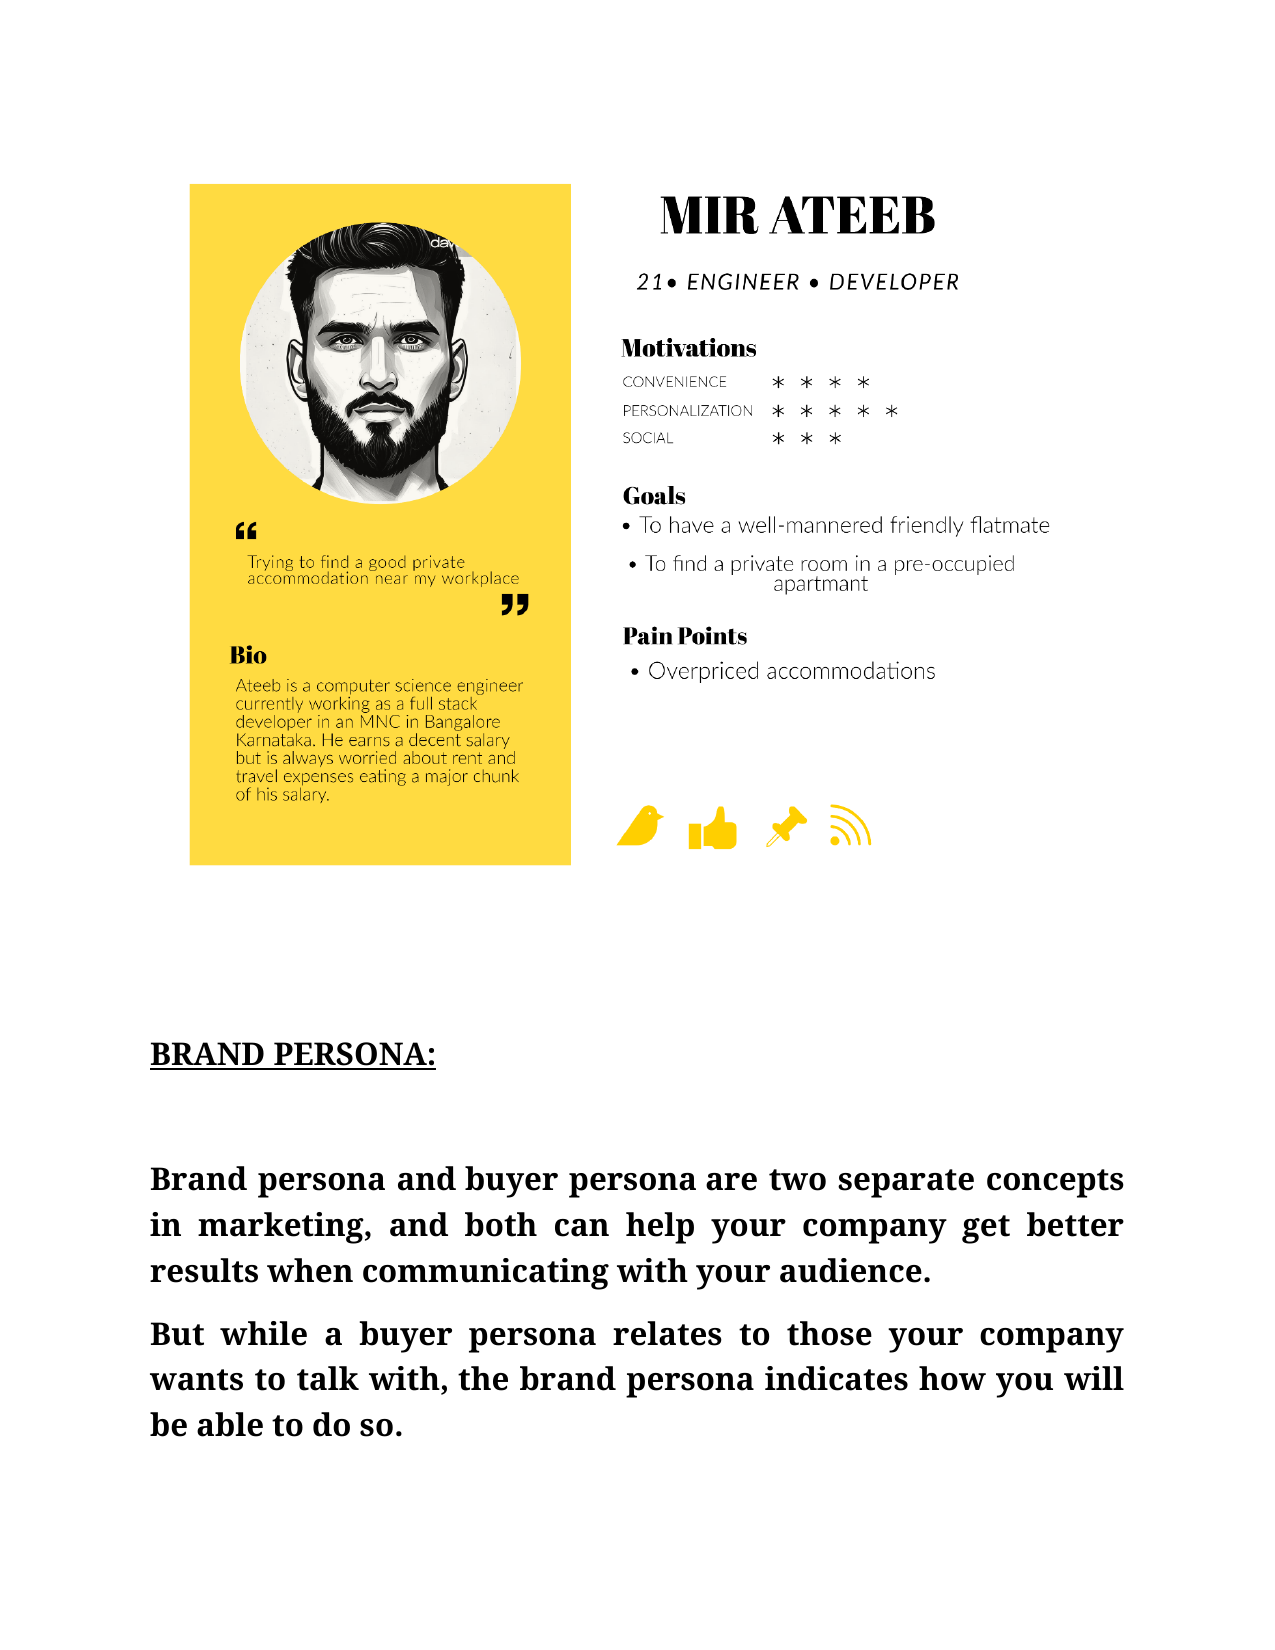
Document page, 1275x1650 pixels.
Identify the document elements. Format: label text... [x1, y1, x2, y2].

picture [150, 150, 1125, 904]
text Brand persona and buyer persona are two separate concepts in marketing, and both can help your company get better results when communicating with your audience. [150, 1157, 1125, 1291]
text But while a buyer persona relates to those your company wants to talk with, the brand persona indicates how you will be able to do so. [150, 1311, 1125, 1446]
text BRAND PERSONA: [150, 1032, 1125, 1074]
